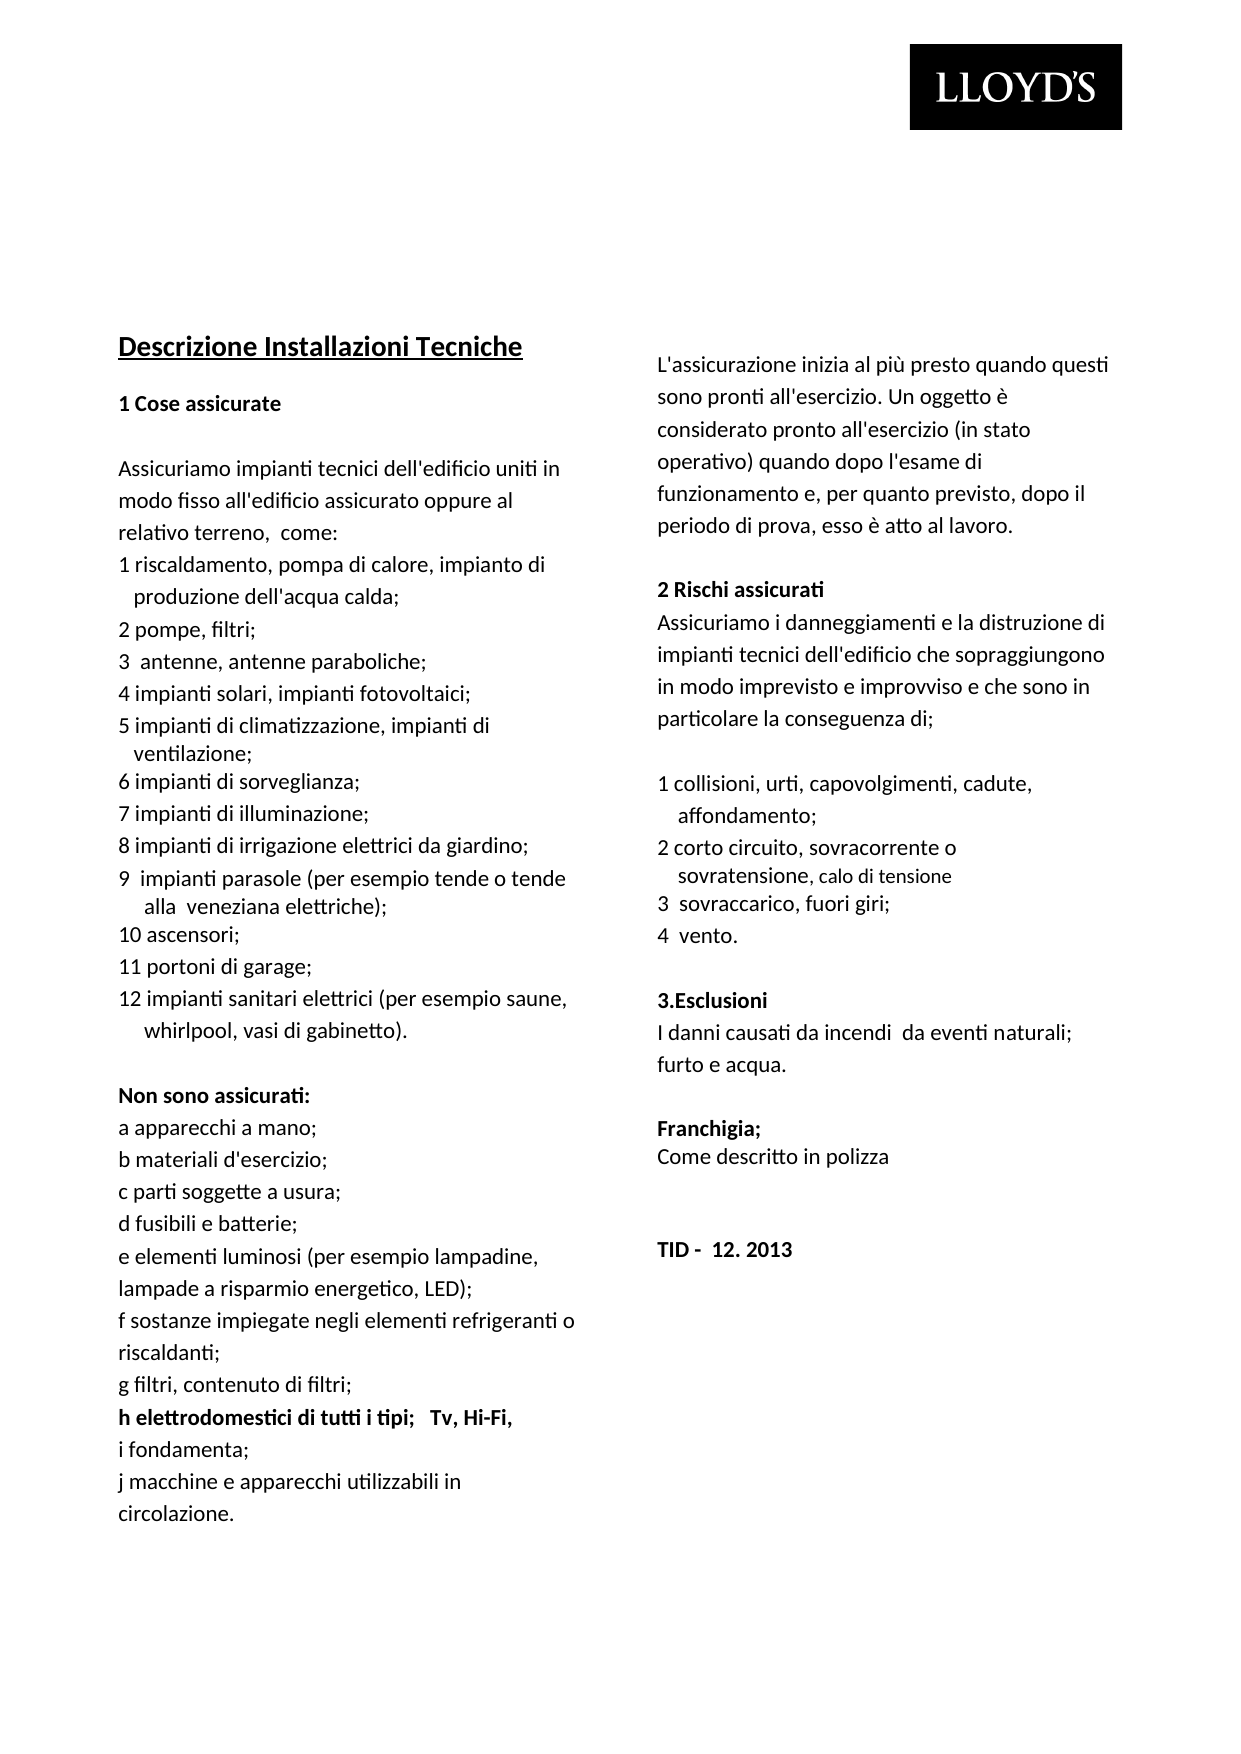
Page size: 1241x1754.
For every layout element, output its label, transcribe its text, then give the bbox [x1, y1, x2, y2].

text 3 sovraccarico, fuori giri; [657, 889, 1122, 917]
text TID - 12. 2013 [657, 1235, 1122, 1263]
picture [909, 44, 1123, 130]
text j macchine e apparecchi utilizzabili in circolazione. [118, 1467, 583, 1527]
text 1 Cose assicurate [118, 389, 583, 417]
text 2 pompe, filtri; [118, 615, 583, 643]
text affondamento; [657, 801, 1122, 829]
text 4 impianti solari, impianti fotovoltaici; [118, 679, 583, 707]
text L'assicurazione inizia al più presto quando questi sono pronti all'esercizio. Un oggetto è considerato pronto all'esercizio (in stato operativo) quando dopo l'esame di funzionamento e, per quanto previsto, dopo il periodo di prova, esso è atto al lavoro. [657, 350, 1122, 539]
text 2 Rischi assicurati [657, 576, 1122, 604]
text alla veneziana elettriche); [118, 892, 583, 920]
text 3 antenne, antenne paraboliche; [118, 647, 583, 675]
text 1 collisioni, urti, capovolgimenti, cadute, [657, 769, 1122, 797]
text 11 portoni di garage; [118, 952, 583, 980]
text ventilazione; [118, 739, 583, 767]
text produzione dell'acqua calda; [118, 582, 583, 611]
text b materiali d'esercizio; [118, 1145, 583, 1173]
text Assicuriamo impianti tecnici dell'edificio uniti in modo fisso all'edificio assicurato oppure al relativo terreno, come: [118, 454, 583, 546]
text sovratensione, calo di tensione [657, 861, 1122, 889]
text 6 impianti di sorveglianza; [118, 767, 583, 795]
text I danni causati da incendi da eventi naturali; furto e acqua. [657, 1018, 1122, 1078]
text 8 impianti di irrigazione elettrici da giardino; [118, 832, 583, 860]
text 10 ascensori; [118, 920, 583, 948]
text lampade a risparmio energetico, LED); [118, 1274, 583, 1302]
text 12 impianti sanitari elettrici (per esempio saune, [118, 984, 583, 1012]
text 1 riscaldamento, pompa di calore, impianto di [118, 550, 583, 578]
text Franchigia; [657, 1114, 1122, 1142]
text a apparecchi a mano; [118, 1113, 583, 1141]
text d fusibili e batterie; [118, 1209, 583, 1238]
text h elettrodomestici di tutti i tipi; Tv, Hi-Fi, [118, 1403, 583, 1431]
text Assicuriamo i danneggiamenti e la distruzione di [657, 608, 1122, 636]
text Non sono assicurati: [118, 1081, 583, 1109]
text 4 vento. [657, 921, 1122, 949]
text i fondamenta; [118, 1435, 583, 1463]
text e elementi luminosi (per esempio lampadine, [118, 1242, 583, 1270]
text 3.Esclusioni [657, 986, 1122, 1014]
text g filtri, contenuto di filtri; [118, 1371, 583, 1398]
text Come descritto in polizza [657, 1142, 1122, 1171]
text 9 impianti parasole (per esempio tende o tende [118, 864, 583, 892]
text f sostanze impiegate negli elementi refrigeranti o [118, 1306, 583, 1334]
text 7 impianti di illuminazione; [118, 799, 583, 827]
text whirlpool, vasi di gabinetto). [118, 1016, 583, 1044]
text riscaldanti; [118, 1338, 583, 1366]
text 2 corto circuito, sovracorrente o [657, 833, 1122, 861]
text 5 impianti di climatizzazione, impianti di [118, 711, 583, 739]
text Descrizione Installazioni Tecniche [118, 328, 583, 363]
text c parti soggette a usura; [118, 1177, 583, 1205]
text impianti tecnici dell'edificio che sopraggiungono in modo imprevisto e improvviso e che sono in particolare la conseguenza di; [657, 640, 1122, 732]
